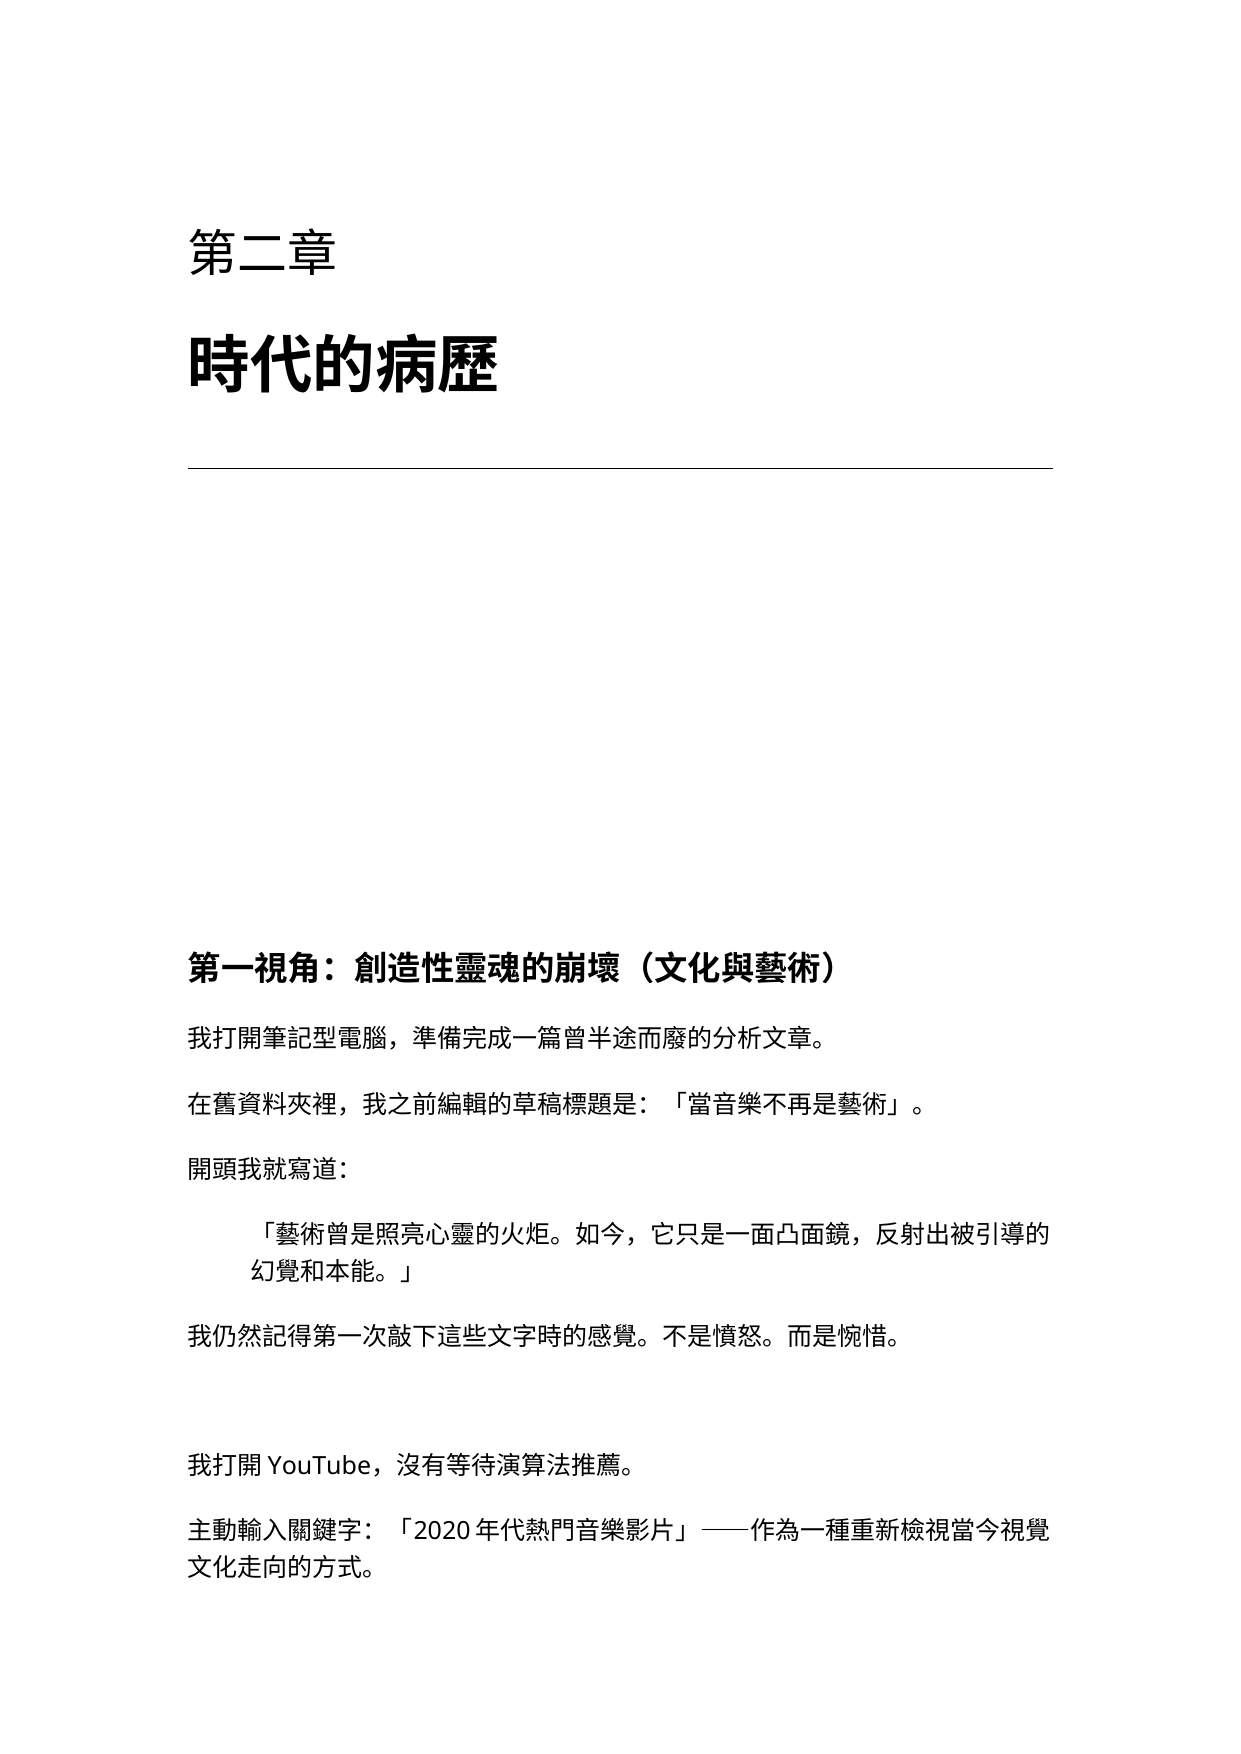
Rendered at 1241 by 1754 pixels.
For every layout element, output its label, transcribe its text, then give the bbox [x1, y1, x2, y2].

text 我仍然記得第一次敲下這些文字時的感覺。不是憤怒。而是惋惜。 [187, 1317, 1053, 1353]
text 第二章 [187, 213, 1053, 286]
text 時代的病歷 [187, 315, 1053, 405]
text 我打開YouTube，沒有等待演算法推薦。 [187, 1445, 1053, 1482]
text 開頭我就寫道： [187, 1149, 1053, 1186]
text 第一視角：創造性靈魂的崩壞（文化與藝術） [187, 941, 1053, 989]
text 在舊資料夾裡，我之前編輯的草稿標題是：「當音樂不再是藝術」。 [187, 1084, 1053, 1120]
text 我打開筆記型電腦，準備完成一篇曾半途而廢的分析文章。 [187, 1019, 1053, 1055]
text 「藝術曾是照亮心靈的火炬。如今，它只是一面凸面鏡，反射出被引導的幻覺和本能。」 [250, 1215, 1053, 1287]
text 主動輸入關鍵字：「2020年代熱門音樂影片」——作為一種重新檢視當今視覺文化走向的方式。 [187, 1511, 1053, 1583]
